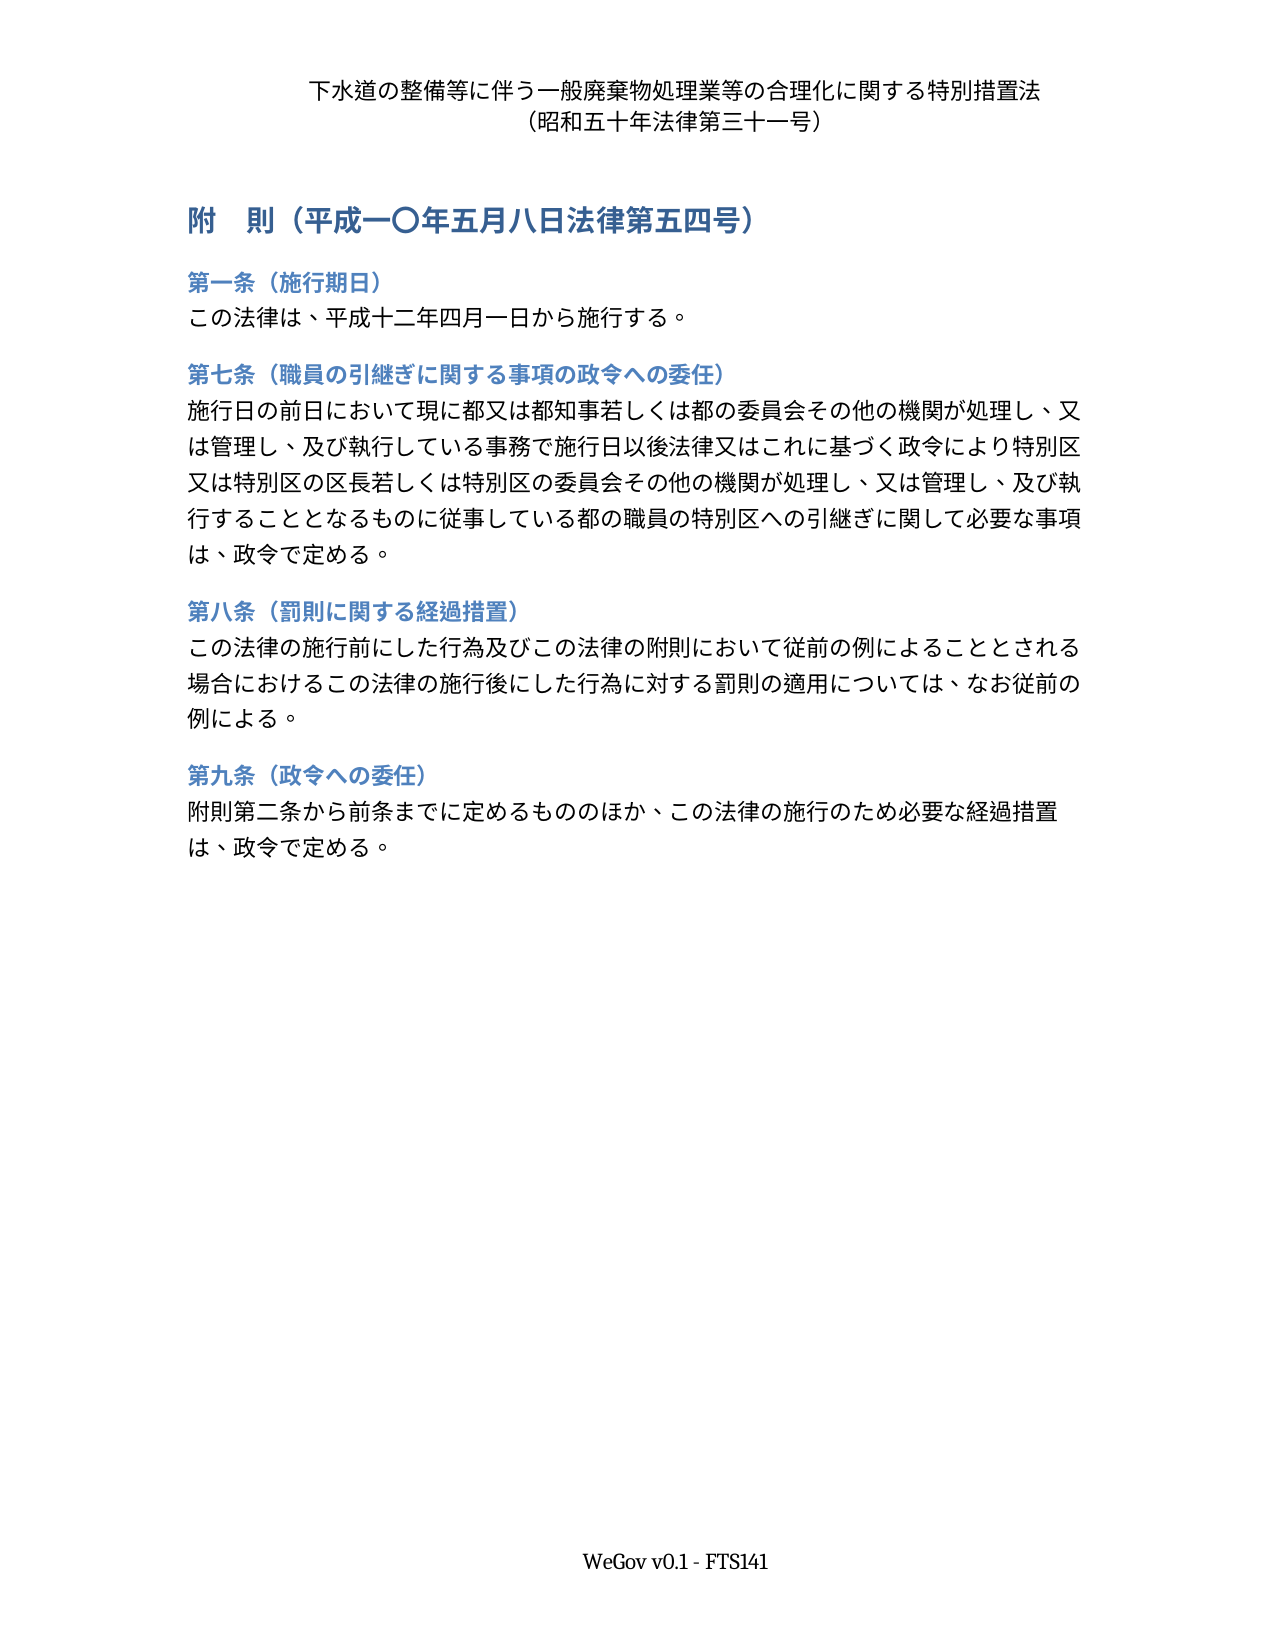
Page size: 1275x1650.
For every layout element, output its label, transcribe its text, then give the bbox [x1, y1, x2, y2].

subtitle 附 則（平成一〇年五月八日法律第五四号） [187, 200, 1087, 240]
text この法律は、平成十二年四月一日から施行する。 [187, 302, 1087, 334]
text 附則第二条から前条までに定めるもののほか、この法律の施行のため必要な経過措置は、政令で定める。 [187, 796, 1087, 863]
subtitle 第一条（施行期日） [187, 266, 1087, 298]
subtitle 第八条（罰則に関する経過措置） [187, 596, 1087, 627]
text 施行日の前日において現に都又は都知事若しくは都の委員会その他の機関が処理し、又は管理し、及び執行している事務で施行日以後法律又はこれに基づく政令により特別区又は特別区の区長若しくは特別区の委員会その他の機関が処理し、又は管理し、及び執行することとなるものに従事している都の職員の特別区への引継ぎに関して必要な事項は、政令で定める。 [187, 395, 1087, 570]
text この法律の施行前にした行為及びこの法律の附則において従前の例によることとされる場合におけるこの法律の施行後にした行為に対する罰則の適用については、なお従前の例による。 [187, 632, 1087, 735]
subtitle 第九条（政令への委任） [187, 760, 1087, 791]
subtitle 第七条（職員の引継ぎに関する事項の政令への委任） [187, 359, 1087, 390]
